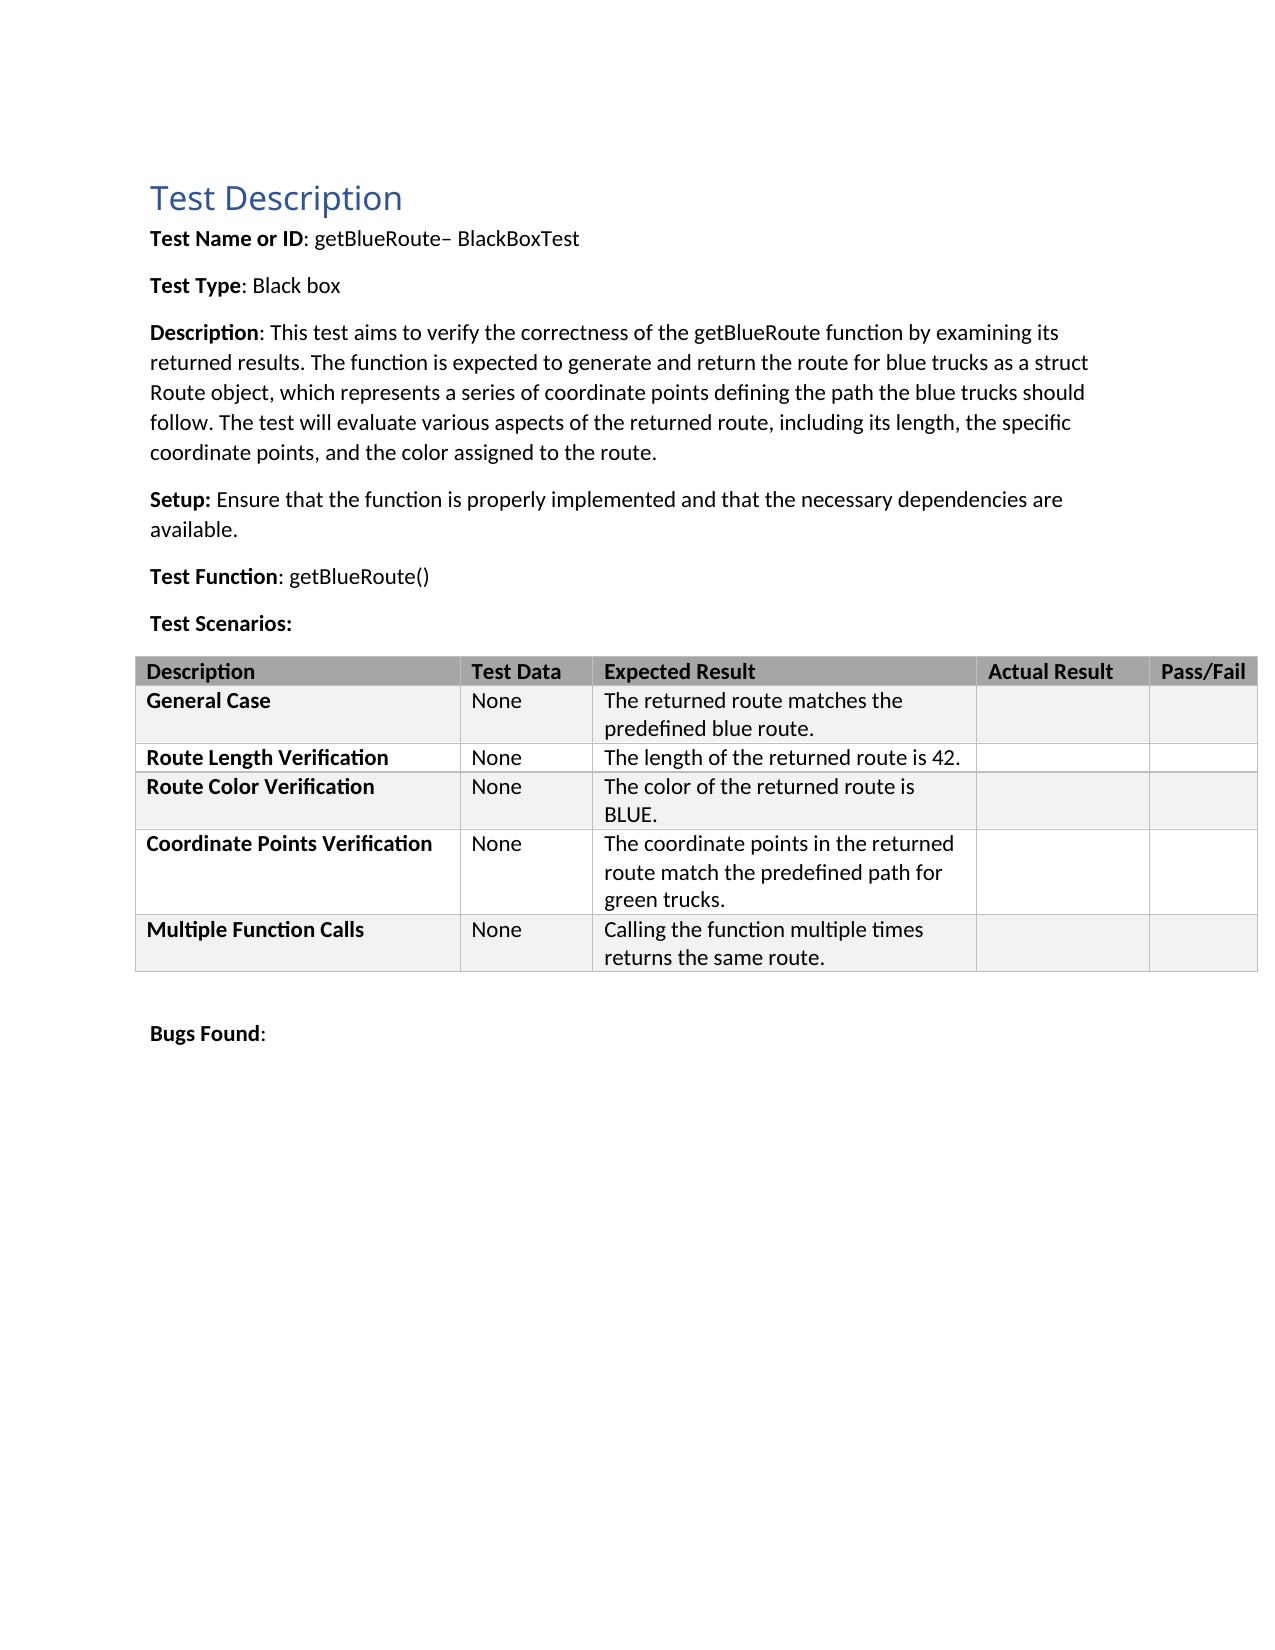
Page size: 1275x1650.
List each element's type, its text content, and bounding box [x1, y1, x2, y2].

table_cell Multiple Function Calls [136, 915, 460, 971]
table_cell None [461, 830, 592, 914]
table_cell Route Color Verification [136, 773, 460, 828]
text Bugs Found: [150, 1019, 1125, 1047]
table_header Test Data [461, 657, 592, 685]
table_cell Coordinate Points Verification [136, 830, 460, 914]
table_header Description [136, 657, 460, 685]
table_cell None [461, 686, 592, 742]
table_cell [1150, 830, 1257, 914]
table_cell None [461, 744, 592, 771]
table_cell [1150, 773, 1257, 828]
text Test Scenarios: [150, 609, 1125, 637]
table_cell The length of the returned route is 42. [593, 744, 976, 771]
table_cell Calling the function multiple times returns the same route. [593, 915, 976, 971]
table_cell [977, 915, 1149, 971]
table_cell None [461, 915, 592, 971]
table_cell [1150, 744, 1257, 771]
table_cell The coordinate points in the returned route match the predefined path for green trucks. [593, 830, 976, 914]
table_cell [977, 686, 1149, 742]
table_cell [1150, 686, 1257, 742]
table_cell [977, 744, 1149, 771]
table_cell [977, 773, 1149, 828]
text Test Function: getBlueRoute() [150, 562, 1125, 591]
table_cell Route Length Verification [136, 744, 460, 771]
table_cell General Case [136, 686, 460, 742]
table_header Actual Result [977, 657, 1149, 685]
subtitle Test Description [150, 175, 1125, 220]
text Setup: Ensure that the function is properly implemented and that the necessary dependencies are available. [150, 485, 1125, 544]
table_cell The color of the returned route is BLUE. [593, 773, 976, 828]
text Description: This test aims to verify the correctness of the getBlueRoute function by examining its returned results. The function is expected to generate and return the route for blue trucks as a struct Route object, which represents a series of coordinate points defining the path the blue trucks should follow. The test will evaluate various aspects of the returned route, including its length, the specific coordinate points, and the color assigned to the route. [150, 318, 1125, 467]
table_cell None [461, 773, 592, 828]
table_cell [977, 830, 1149, 914]
text Test Name or ID: getBlueRoute– BlackBoxTest [150, 224, 1125, 252]
text Test Type: Black box [150, 271, 1125, 299]
table_cell The returned route matches the predefined blue route. [593, 686, 976, 742]
table_header Expected Result [593, 657, 976, 685]
table_header Pass/Fail [1150, 657, 1257, 685]
table_cell [1150, 915, 1257, 971]
